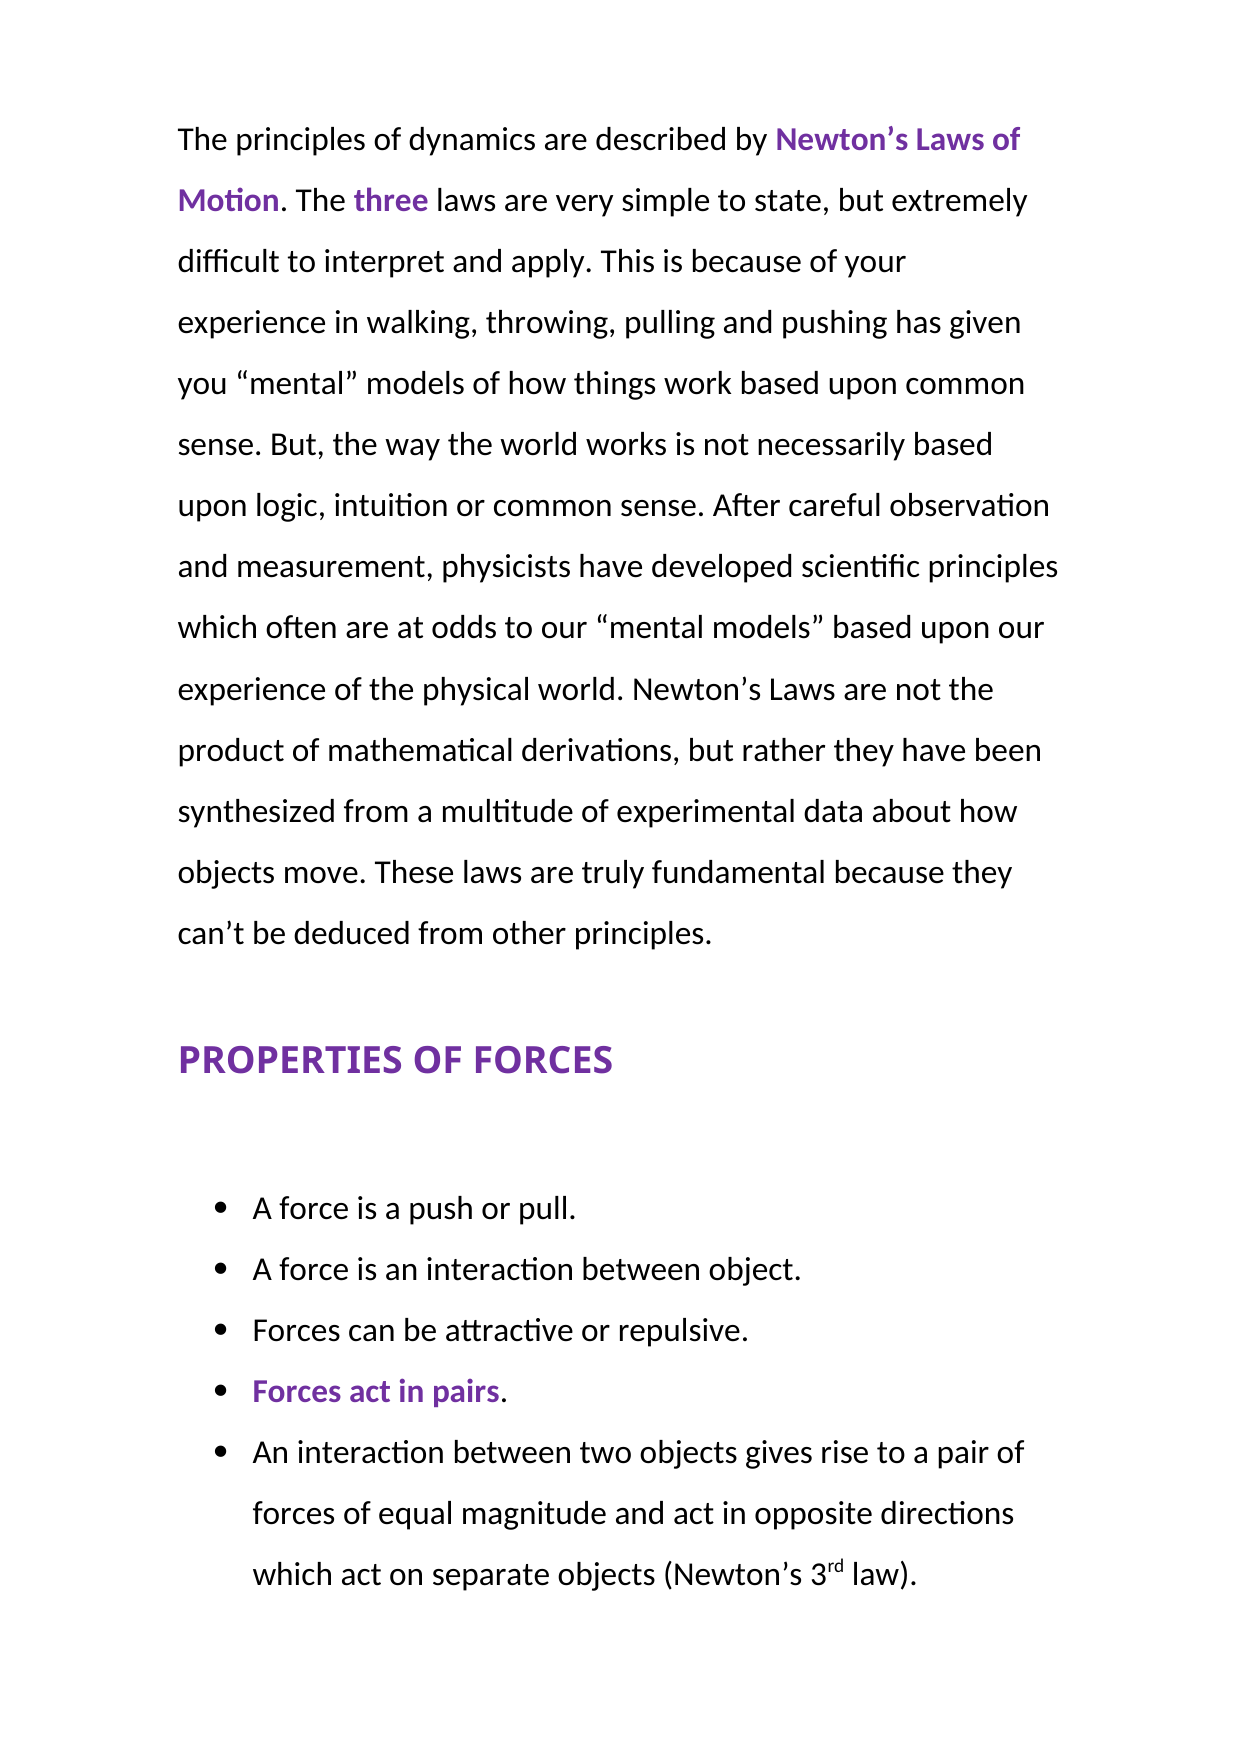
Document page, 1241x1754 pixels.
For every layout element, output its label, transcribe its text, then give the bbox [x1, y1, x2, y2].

list A force is an interaction between object. [215, 1248, 1063, 1289]
list An interaction between two objects gives rise to a pair of forces of equal magnitude and act in opposite directions which act on separate objects (Newton’s 3rd law). [215, 1431, 1063, 1594]
list Forces act in pairs. [215, 1370, 1063, 1411]
text The principles of dynamics are described by Newton’s Laws of Motion. The three laws are very simple to state, but extremely difficult to interpret and apply. This is because of your experience in walking, throwing, pulling and pushing has given you “mental” models of how things work based upon common sense. But, the way the world works is not necessarily based upon logic, intuition or common sense. After careful observation and measurement, physicists have developed scientific principles which often are at odds to our “mental models” based upon our experience of the physical world. Newton’s Laws are not the product of mathematical derivations, but rather they have been synthesized from a multitude of experimental data about how objects move. These laws are truly fundamental because they can’t be deduced from other principles. [177, 118, 1063, 952]
text PROPERTIES OF FORCES [177, 1034, 1063, 1085]
list Forces can be attractive or repulsive. [215, 1309, 1063, 1350]
list A force is a push or pull. [215, 1187, 1063, 1228]
